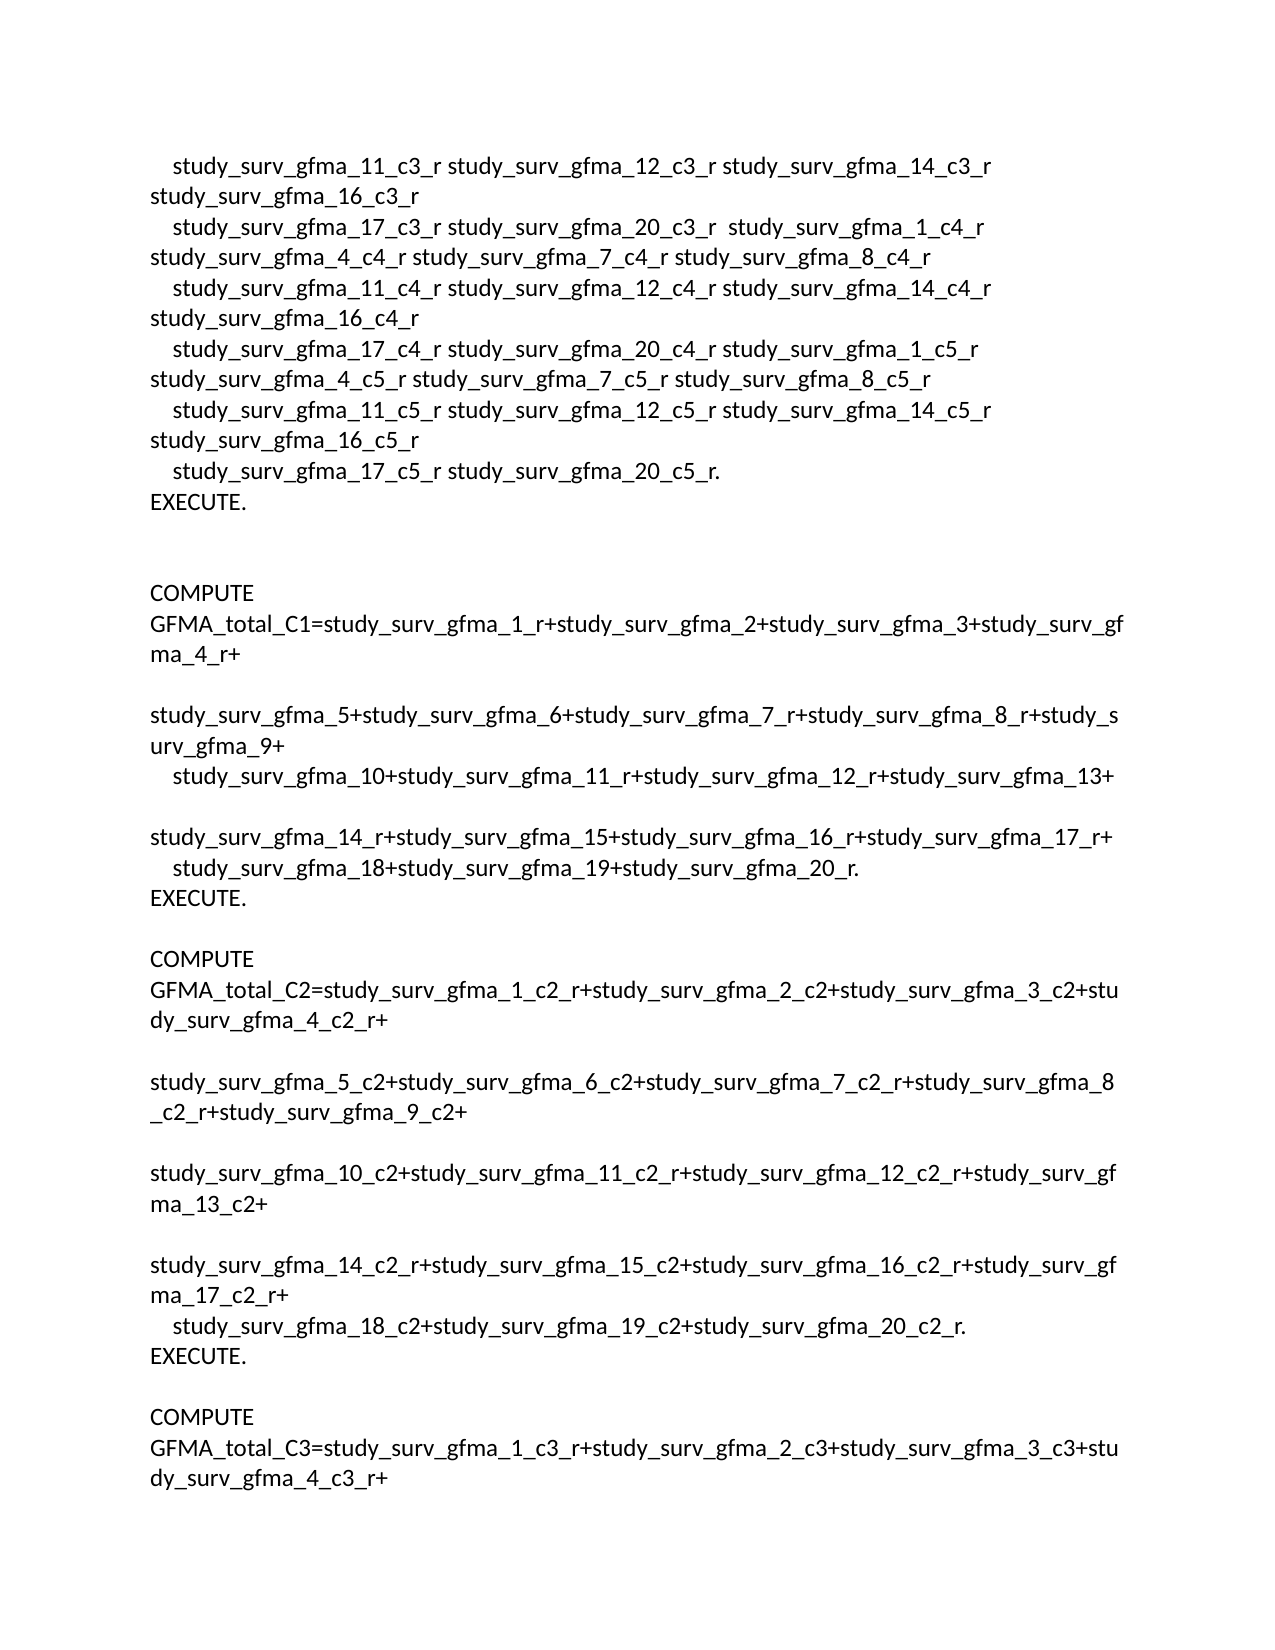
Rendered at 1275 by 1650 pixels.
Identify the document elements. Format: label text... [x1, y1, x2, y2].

text study_surv_gfma_5_c2+study_surv_gfma_6_c2+study_surv_gfma_7_c2_r+study_surv_gfma_8_c2_r+study_surv_gfma_9_c2+ [150, 1035, 1125, 1127]
text COMPUTE GFMA_total_C2=study_surv_gfma_1_c2_r+study_surv_gfma_2_c2+study_surv_gfma_3_c2+study_surv_gfma_4_c2_r+ [150, 943, 1125, 1035]
text study_surv_gfma_11_c4_r study_surv_gfma_12_c4_r study_surv_gfma_14_c4_r study_surv_gfma_16_c4_r [150, 272, 1125, 333]
text COMPUTE GFMA_total_C1=study_surv_gfma_1_r+study_surv_gfma_2+study_surv_gfma_3+study_surv_gfma_4_r+ [150, 577, 1125, 669]
text COMPUTE GFMA_total_C3=study_surv_gfma_1_c3_r+study_surv_gfma_2_c3+study_surv_gfma_3_c3+study_surv_gfma_4_c3_r+ [150, 1401, 1125, 1493]
text EXECUTE. [150, 1340, 1125, 1371]
text study_surv_gfma_17_c5_r study_surv_gfma_20_c5_r. [150, 455, 1125, 486]
text EXECUTE. [150, 882, 1125, 913]
text study_surv_gfma_11_c5_r study_surv_gfma_12_c5_r study_surv_gfma_14_c5_r study_surv_gfma_16_c5_r [150, 394, 1125, 455]
text study_surv_gfma_11_c3_r study_surv_gfma_12_c3_r study_surv_gfma_14_c3_r study_surv_gfma_16_c3_r [150, 150, 1125, 211]
text study_surv_gfma_18+study_surv_gfma_19+study_surv_gfma_20_r. [150, 852, 1125, 882]
text study_surv_gfma_17_c3_r study_surv_gfma_20_c3_r study_surv_gfma_1_c4_r study_surv_gfma_4_c4_r study_surv_gfma_7_c4_r study_surv_gfma_8_c4_r [150, 211, 1125, 272]
text study_surv_gfma_18_c2+study_surv_gfma_19_c2+study_surv_gfma_20_c2_r. [150, 1310, 1125, 1340]
text study_surv_gfma_14_r+study_surv_gfma_15+study_surv_gfma_16_r+study_surv_gfma_17_r+ [150, 791, 1125, 852]
text study_surv_gfma_10+study_surv_gfma_11_r+study_surv_gfma_12_r+study_surv_gfma_13+ [150, 760, 1125, 791]
text EXECUTE. [150, 486, 1125, 516]
text study_surv_gfma_5+study_surv_gfma_6+study_surv_gfma_7_r+study_surv_gfma_8_r+study_surv_gfma_9+ [150, 669, 1125, 760]
text study_surv_gfma_10_c2+study_surv_gfma_11_c2_r+study_surv_gfma_12_c2_r+study_surv_gfma_13_c2+ [150, 1127, 1125, 1218]
text study_surv_gfma_17_c4_r study_surv_gfma_20_c4_r study_surv_gfma_1_c5_r study_surv_gfma_4_c5_r study_surv_gfma_7_c5_r study_surv_gfma_8_c5_r [150, 333, 1125, 394]
text study_surv_gfma_14_c2_r+study_surv_gfma_15_c2+study_surv_gfma_16_c2_r+study_surv_gfma_17_c2_r+ [150, 1218, 1125, 1310]
